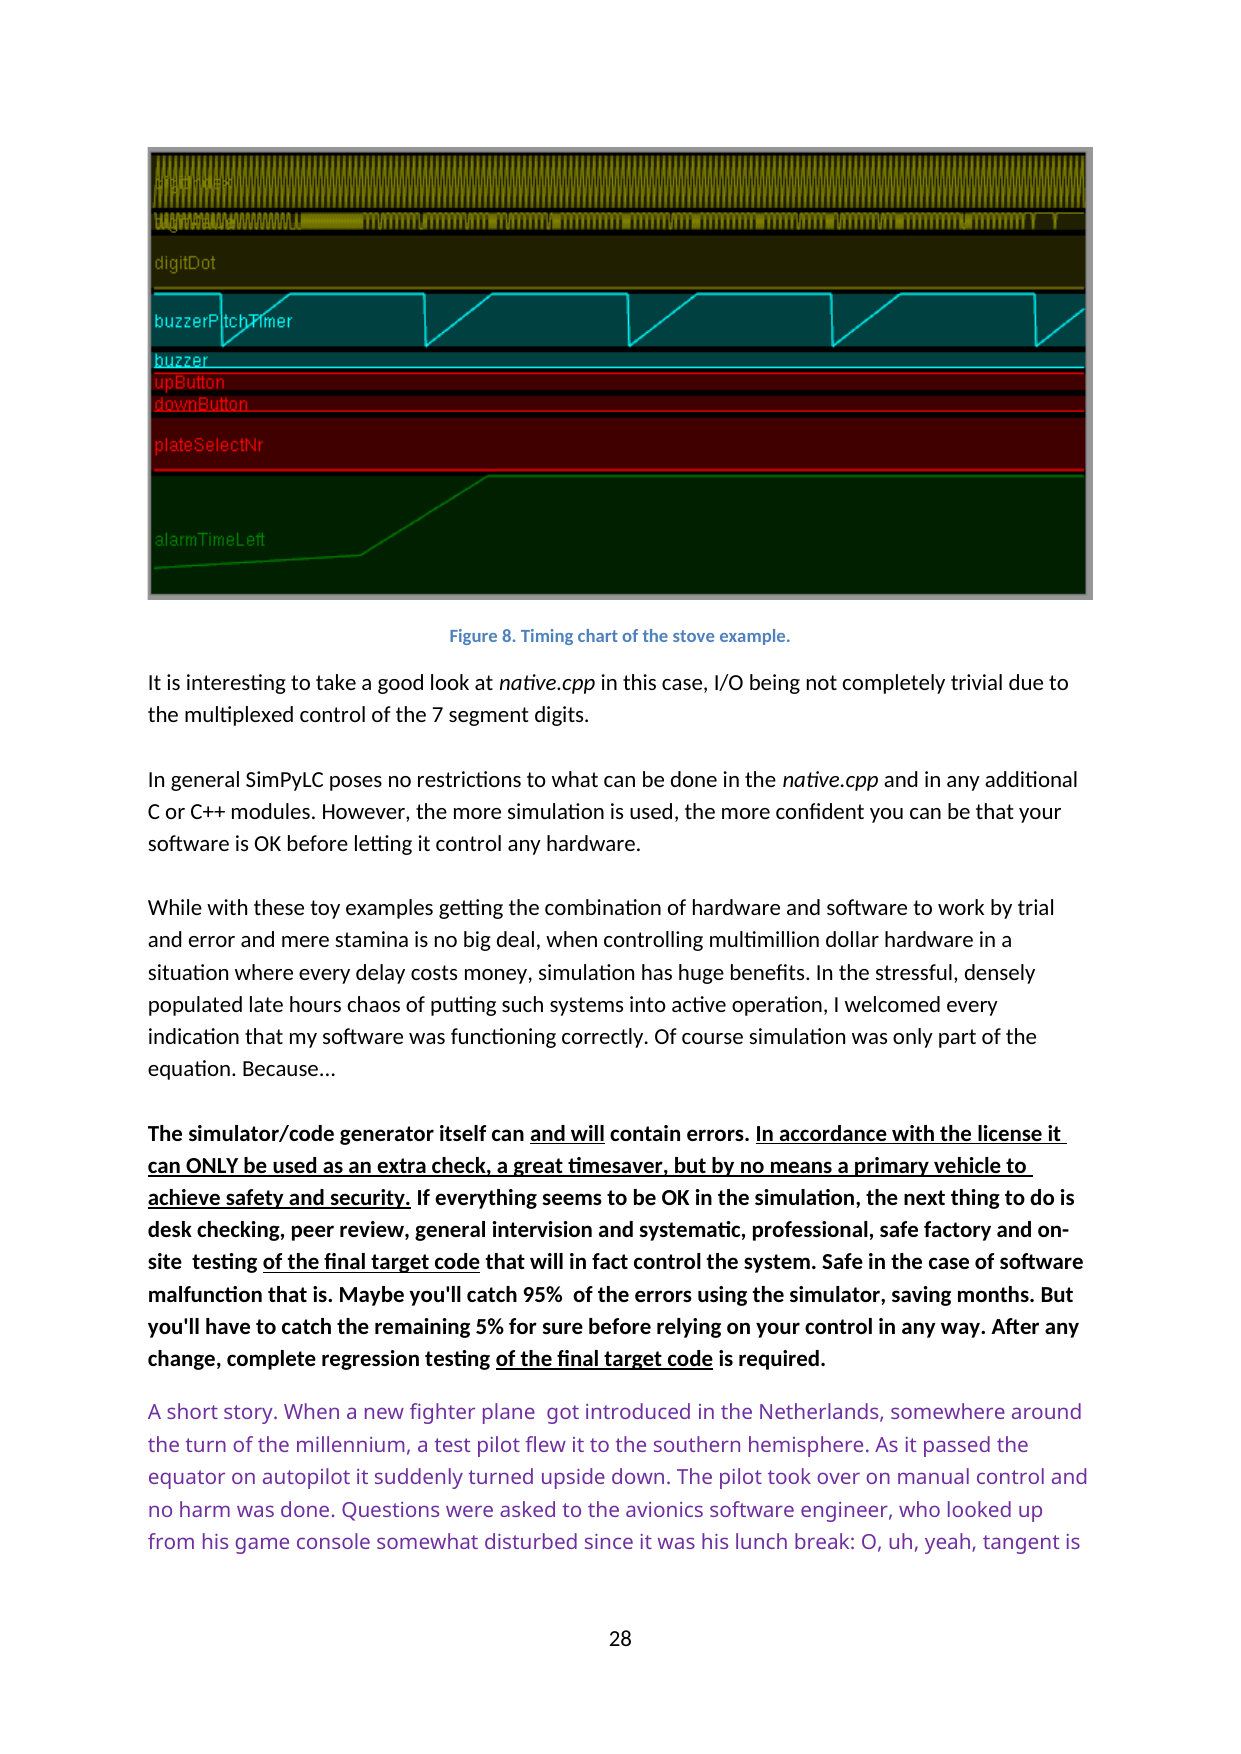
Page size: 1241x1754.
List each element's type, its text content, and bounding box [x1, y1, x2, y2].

text It is interesting to take a good look at native.cpp in this case, I/O being not completely trivial due to the multiplexed control of the 7 segment digits. [148, 668, 1093, 728]
text The simulator/code generator itself can and will contain errors. In accordance with the license it can ONLY be used as an extra check, a great timesaver, but by no means a primary vehicle to achieve safety and security. If everything seems to be OK in the simulation, the next thing to do is desk checking, peer review, general intervision and systematic, professional, safe factory and on-site testing of the final target code that will in fact control the system. Safe in the case of software malfunction that is. Maybe you'll catch 95% of the errors using the simulator, saving months. But you'll have to catch the remaining 5% for sure before relying on your control in any way. After any change, complete regression testing of the final target code is required. [148, 1119, 1093, 1372]
picture [147, 147, 1093, 600]
text In general SimPyLC poses no restrictions to what can be done in the native.cpp and in any additional C or C++ modules. However, the more simulation is used, the more confident you can be that your software is OK before letting it control any hardware. [148, 765, 1093, 857]
text Figure 8. Timing chart of the stove example. [148, 624, 1093, 647]
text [148, 1397, 1093, 1556]
text While with these toy examples getting the combination of hardware and software to work by trial and error and mere stamina is no big deal, when controlling multimillion dollar hardware in a situation where every delay costs money, simulation has huge benefits. In the stressful, densely populated late hours chaos of putting such systems into active operation, I welcomed every indication that my software was functioning correctly. Of course simulation was only part of the equation. Because... [148, 893, 1093, 1082]
